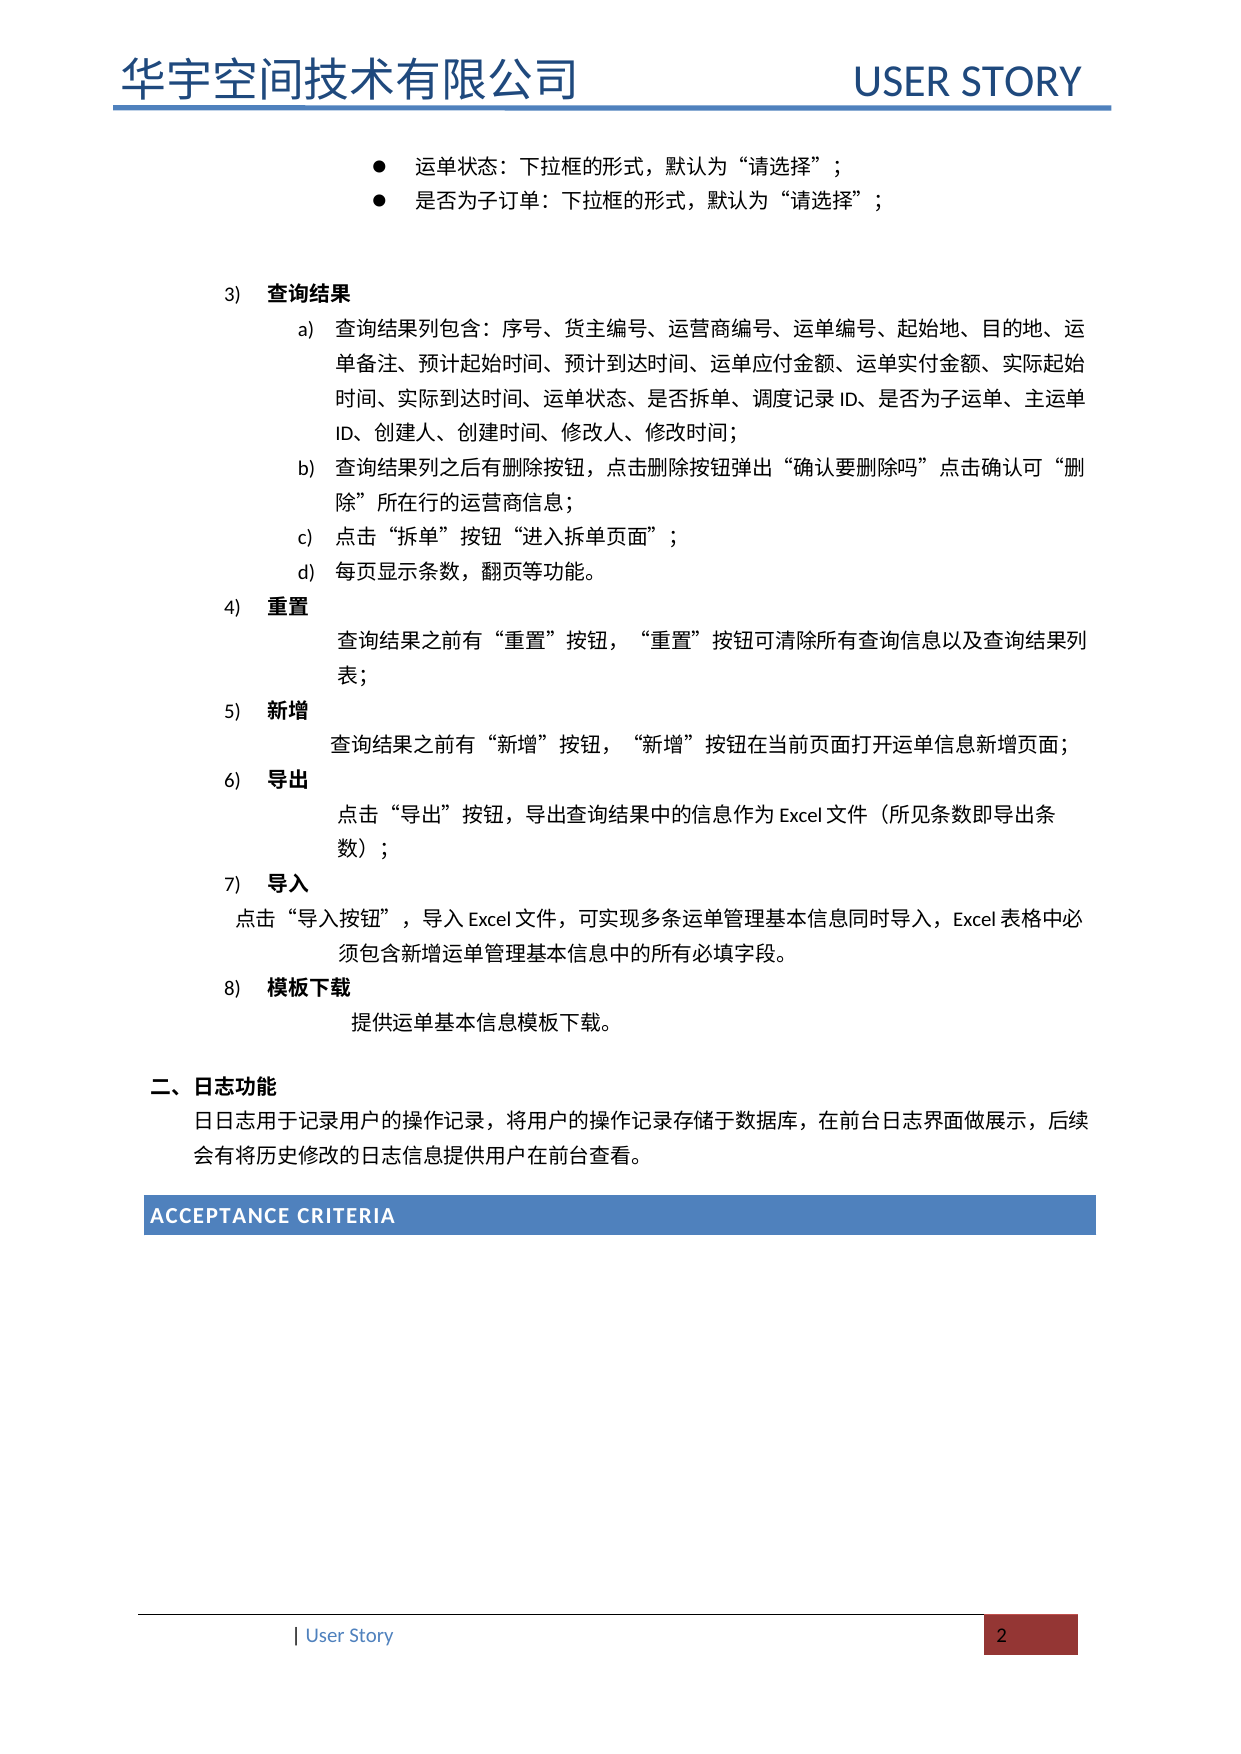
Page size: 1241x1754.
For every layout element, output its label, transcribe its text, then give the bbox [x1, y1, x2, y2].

list 日志功能 [150, 1070, 1090, 1100]
list 点击“导入按钮”，导入Excel文件，可实现多条运单管理基本信息同时导入，Excel表格中必须包含新增运单管理基本信息中的所有必填字段。 [150, 902, 1090, 967]
list 运单状态：下拉框的形式，默认为“请选择”； [371, 150, 1090, 180]
list 点击“导出”按钮，导出查询结果中的信息作为Excel文件（所见条数即导出条数）； [337, 798, 1090, 863]
list 每页显示条数，翻页等功能。 [298, 555, 1090, 585]
list 查询结果之前有“新增”按钮，“新增”按钮在当前页面打开运单信息新增页面； [237, 729, 1090, 759]
list 查询结果之前有“重置”按钮，“重置”按钮可清除所有查询信息以及查询结果列表； [337, 624, 1090, 689]
list 查询结果 [224, 278, 1090, 308]
list 导入 [224, 867, 1090, 898]
list 导出 [224, 763, 1090, 793]
list 查询结果列之后有删除按钮，点击删除按钮弹出“确认要删除吗”点击确认可“删除”所在行的运营商信息； [298, 451, 1090, 516]
list 新增 [224, 694, 1090, 724]
list 是否为子订单：下拉框的形式，默认为“请选择”； [371, 185, 1090, 215]
list 点击“拆单”按钮“进入拆单页面”； [298, 521, 1090, 551]
list 提供运单基本信息模板下载。 [268, 1006, 1090, 1036]
list 查询结果列包含：序号、货主编号、运营商编号、运单编号、起始地、目的地、运单备注、预计起始时间、预计到达时间、运单应付金额、运单实付金额、实际起始时间、实际到达时间、运单状态、是否拆单、调度记录ID、是否为子运单、主运单ID、创建人、创建时间、修改人、修改时间； [298, 312, 1090, 447]
list 重置 [224, 590, 1090, 620]
list 日日志用于记录用户的操作记录，将用户的操作记录存储于数据库，在前台日志界面做展示，后续会有将历史修改的日志信息提供用户在前台查看。 [194, 1105, 1090, 1169]
list 模板下载 [224, 971, 1090, 1002]
subtitle Acceptance Criteria [150, 1201, 1090, 1229]
